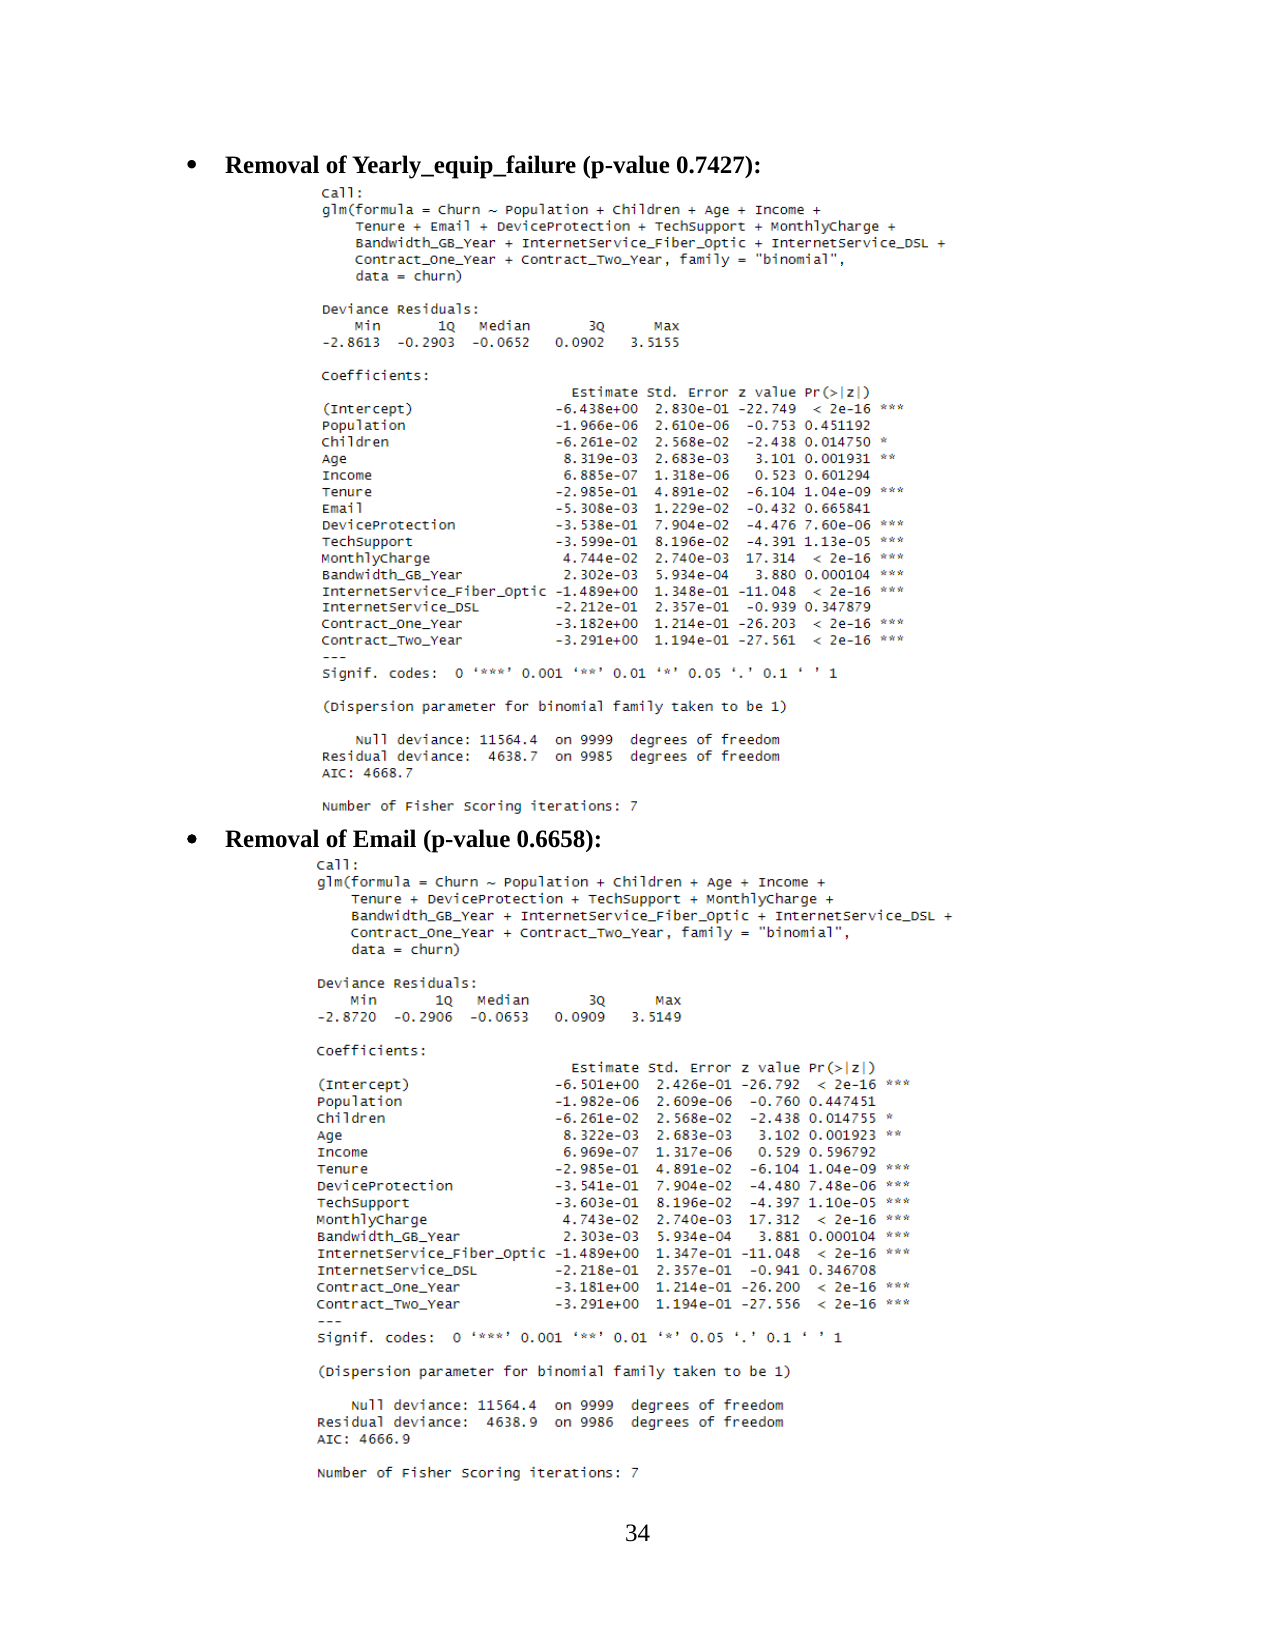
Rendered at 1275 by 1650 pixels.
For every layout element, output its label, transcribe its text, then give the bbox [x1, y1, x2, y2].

list Removal of Yearly_equip_failure (p-value 0.7427): [187, 150, 1125, 179]
picture [319, 183, 956, 821]
picture [314, 857, 961, 1489]
list Removal of Email (p-value 0.6658): [187, 824, 1125, 853]
